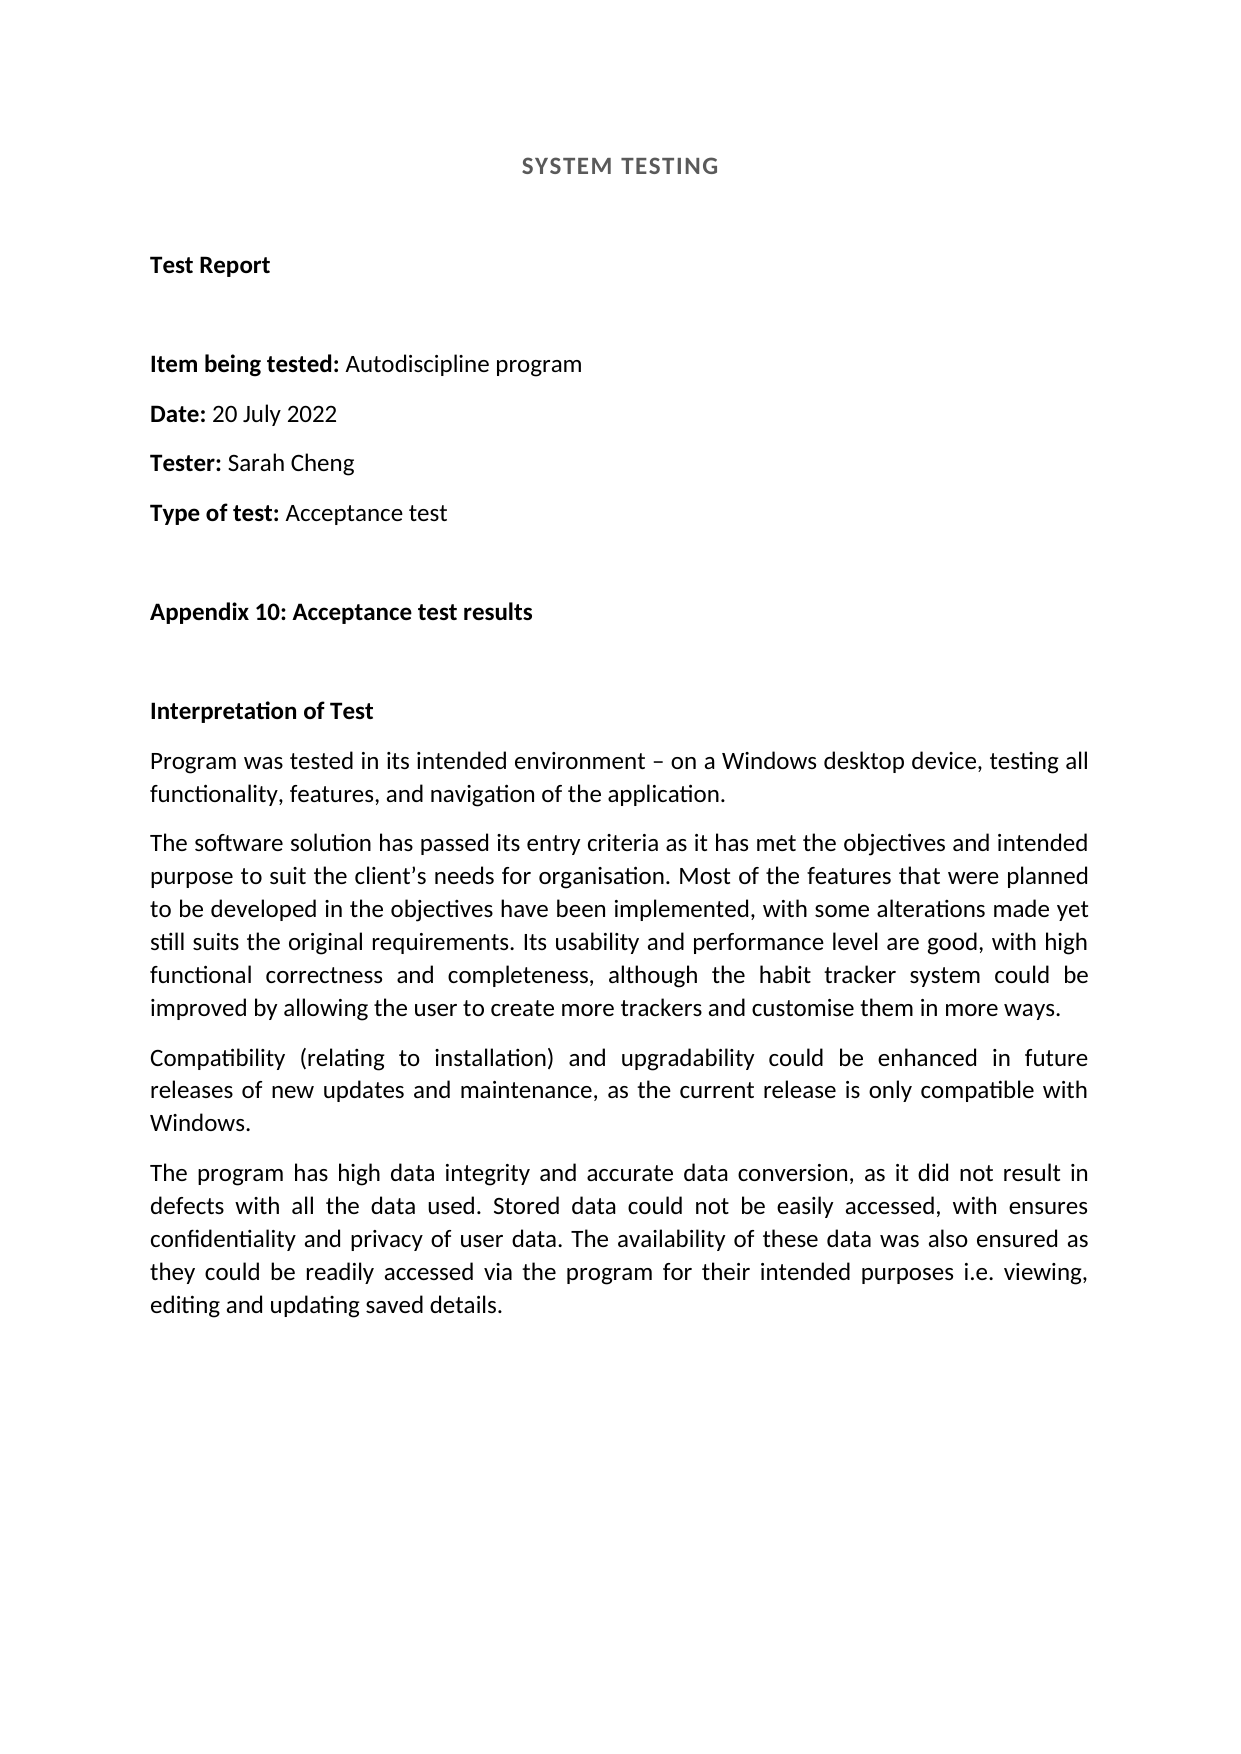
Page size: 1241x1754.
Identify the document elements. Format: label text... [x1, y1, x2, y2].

text Appendix 10: Acceptance test results [150, 596, 1090, 627]
text The software solution has passed its entry criteria as it has met the objectives and intended purpose to suit the client’s needs for organisation. Most of the features that were planned to be developed in the objectives have been implemented, with some alterations made yet still suits the original requirements. Its usability and performance level are good, with high functional correctness and completeness, although the habit tracker system could be improved by allowing the user to create more trackers and customise them in more ways. [150, 827, 1090, 1023]
text Compatibility (relating to installation) and upgradability could be enhanced in future releases of new updates and maintenance, as the current release is only compatible with Windows. [150, 1042, 1090, 1138]
text Type of test: Acceptance test [150, 497, 1090, 528]
text Program was tested in its intended environment – on a Windows desktop device, testing all functionality, features, and navigation of the application. [150, 745, 1090, 808]
text Item being tested: Autodiscipline program [150, 348, 1090, 379]
text Tester: Sarah Cheng [150, 447, 1090, 478]
text Test Report [150, 249, 1090, 280]
text Date: 20 July 2022 [150, 398, 1090, 428]
subtitle SYSTEM TESTING [150, 150, 1090, 181]
text The program has high data integrity and accurate data conversion, as it did not result in defects with all the data used. Stored data could not be easily accessed, with ensures confidentiality and privacy of user data. The availability of these data was also ensured as they could be readily accessed via the program for their intended purposes i.e. viewing, editing and updating saved details. [150, 1157, 1090, 1319]
text Interpretation of Test [150, 695, 1090, 726]
